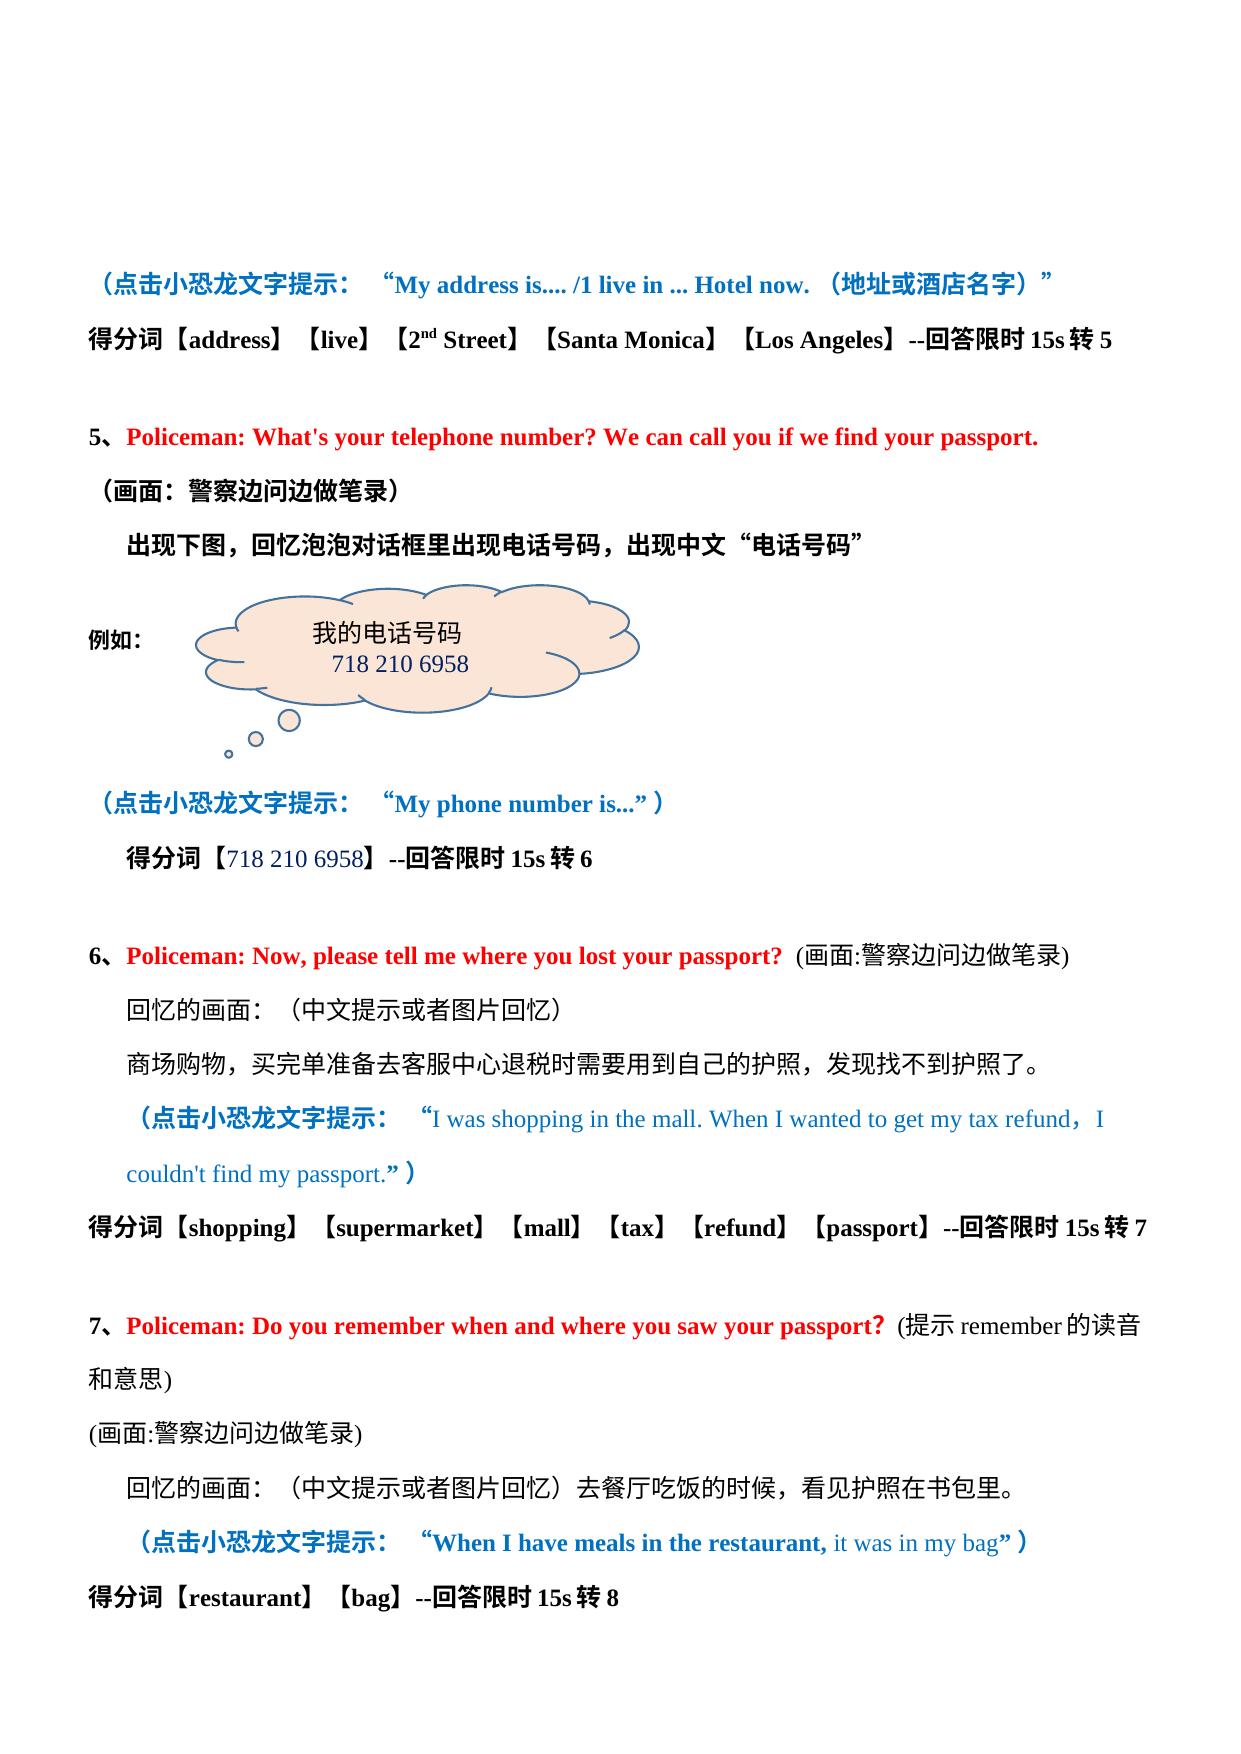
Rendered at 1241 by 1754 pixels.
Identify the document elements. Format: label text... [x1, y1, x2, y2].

list 回忆的画面：（中文提示或者图片回忆） [126, 990, 1152, 1026]
text （点击小恐龙文字提示： “My address is.... /1 live in ... Hotel now. （地址或酒店名字）” [89, 218, 1152, 301]
text （点击小恐龙文字提示： “My phone number is...” ） [89, 784, 1152, 820]
text 6、Policeman: Now, please tell me where you lost your passport? (画面:警察边问边做笔录) [89, 936, 1152, 972]
list 回忆的画面：（中文提示或者图片回忆）去餐厅吃饭的时候，看见护照在书包里。 [126, 1468, 1152, 1504]
text （画面：警察边问边做笔录） [89, 471, 1152, 507]
text 得分词【restaurant】【bag】--回答限时15s转8 [89, 1577, 1152, 1613]
text 得分词【address】【live】【2nd Street】【Santa Monica】【Los Angeles】--回答限时15s转5 [89, 319, 1152, 356]
text 5、Policeman: What's your telephone number? We can call you if we find your passport. [89, 417, 1152, 453]
text 得分词【shopping】【supermarket】【mall】【tax】【refund】【passport】--回答限时15s转7 [89, 1208, 1152, 1244]
list 商场购物，买完单准备去客服中心退税时需要用到自己的护照，发现找不到护照了。 [126, 1044, 1152, 1081]
text 例如： [628, 623, 1152, 655]
text 例如： [89, 623, 234, 655]
list 得分词【718 210 6958】--回答限时15s转6 [126, 838, 1152, 874]
list （点击小恐龙文字提示： “When I have meals in the restaurant, it was in my bag” ） [126, 1523, 1152, 1559]
text 7、Policeman: Do you remember when and where you saw your passport？(提示remember的读音和意思) [89, 1305, 1152, 1396]
list （点击小恐龙文字提示： “I was shopping in the mall. When I wanted to get my tax refund，I couldn't find my passport.” ） [126, 1099, 1152, 1189]
text 出现下图，回忆泡泡对话框里出现电话号码，出现中文“电话号码” [126, 526, 1152, 562]
text (画面:警察边问边做笔录) [89, 1414, 1152, 1450]
